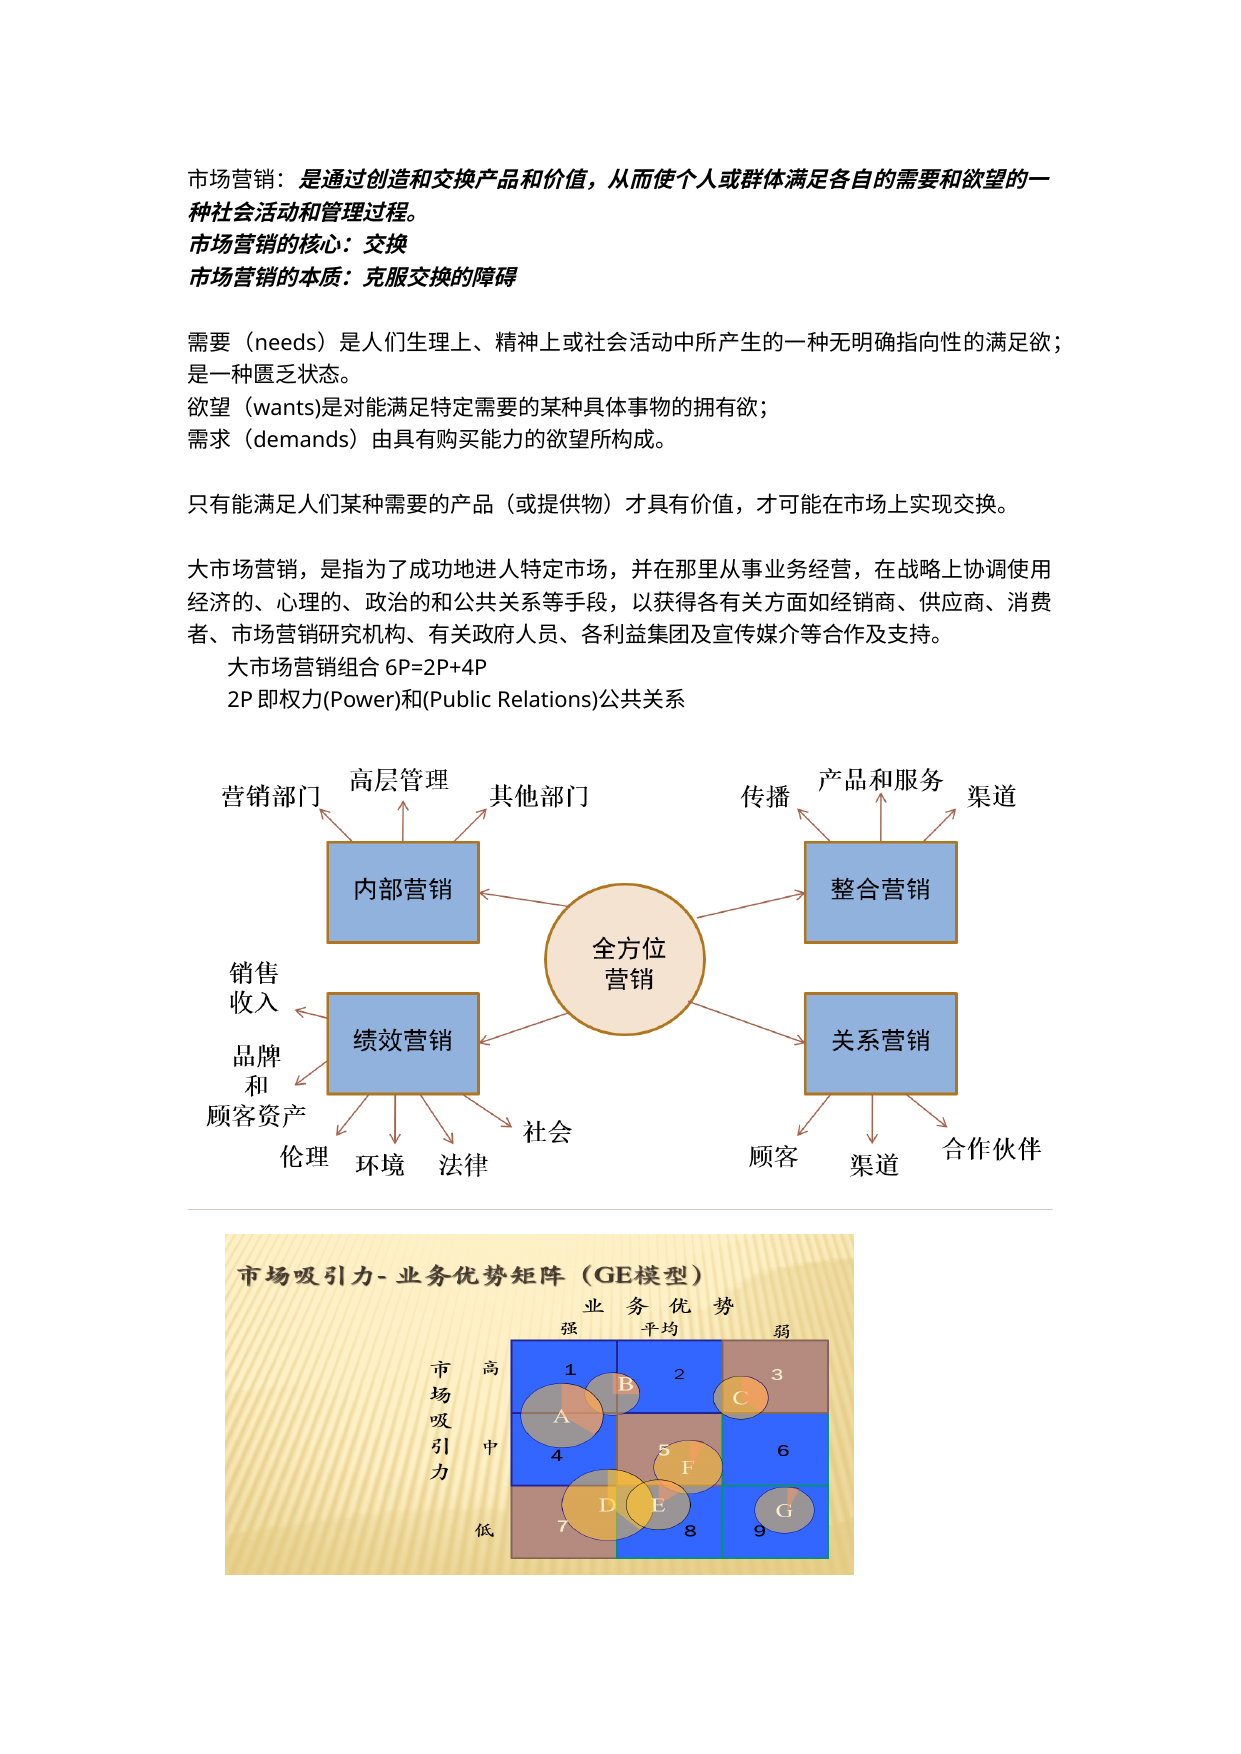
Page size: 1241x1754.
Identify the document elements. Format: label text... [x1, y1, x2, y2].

text 市场营销的核心：交换 [187, 227, 1053, 259]
text 大市场营销组合6P=2P+4P [187, 649, 1053, 682]
text 需要（needs）是人们生理上、精神上或社会活动中所产生的一种无明确指向性的满足欲；是一种匮乏状态。 [187, 324, 1053, 389]
text 欲望（wants)是对能满足特定需要的某种具体事物的拥有欲； [187, 389, 1053, 422]
text 市场营销：是通过创造和交换产品和价值，从而使个人或群体满足各自的需要和欲望的一种社会活动和管理过程。 [187, 162, 1053, 227]
picture [225, 1234, 854, 1575]
text 市场营销的本质：克服交换的障碍 [187, 259, 1053, 292]
text 只有能满足人们某种需要的产品（或提供物）才具有价值，才可能在市场上实现交换。 [187, 487, 1053, 519]
text 需求（demands）由具有购买能力的欲望所构成。 [187, 422, 1053, 454]
picture [187, 714, 1053, 1210]
text 大市场营销，是指为了成功地进人特定市场，并在那里从事业务经营，在战略上协调使用经济的、心理的、政治的和公共关系等手段，以获得各有关方面如经销商、供应商、消费者、市场营销研究机构、有关政府人员、各利益集团及宣传媒介等合作及支持。 [187, 552, 1053, 649]
text 2P即权力(Power)和(Public Relations)公共关系 [187, 682, 1053, 714]
